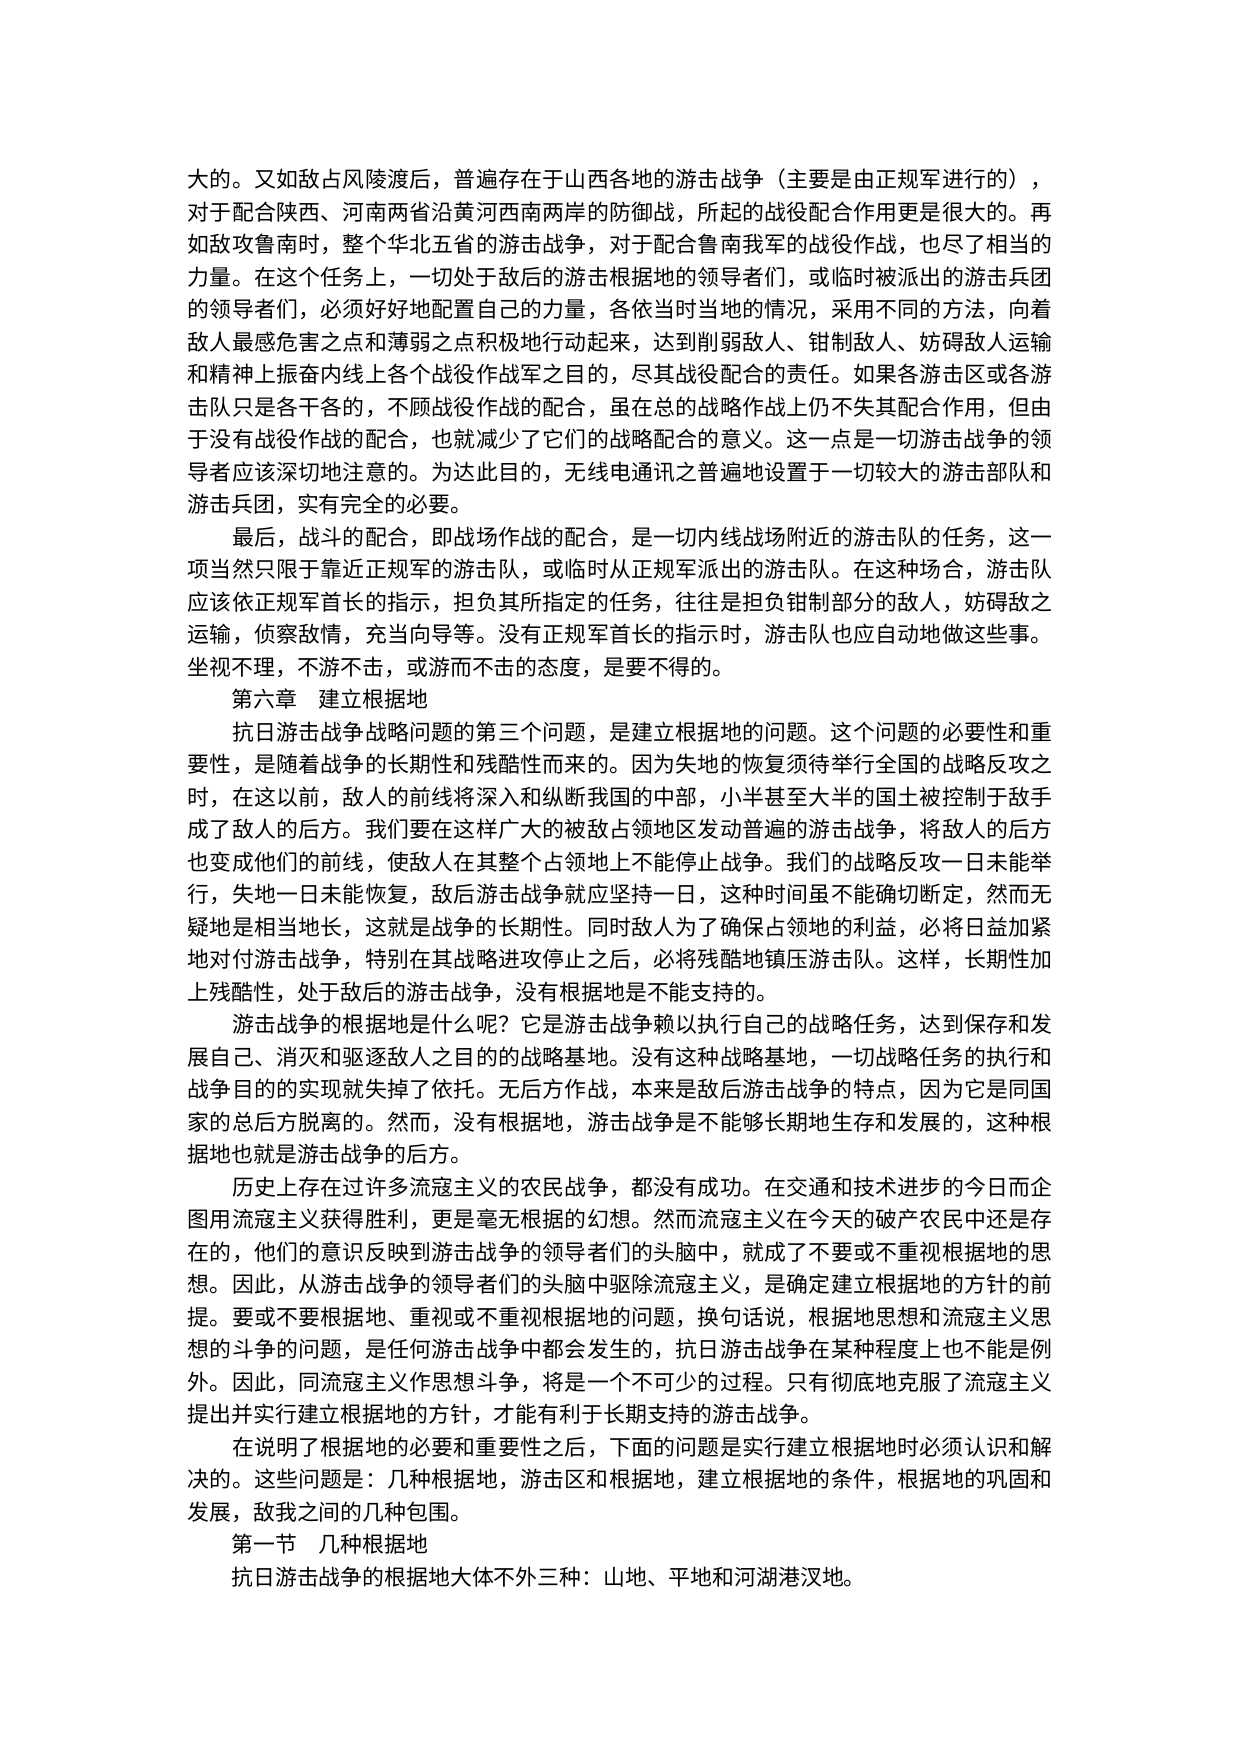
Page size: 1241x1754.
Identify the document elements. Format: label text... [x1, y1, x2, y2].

text 抗日游击战争的根据地大体不外三种：山地、平地和河湖港汊地。 [187, 1559, 1053, 1592]
text 最后，战斗的配合，即战场作战的配合，是一切内线战场附近的游击队的任务，这一项当然只限于靠近正规军的游击队，或临时从正规军派出的游击队。在这种场合，游击队应该依正规军首长的指示，担负其所指定的任务，往往是担负钳制部分的敌人，妨碍敌之运输，侦察敌情，充当向导等。没有正规军首长的指示时，游击队也应自动地做这些事。坐视不理，不游不击，或游而不击的态度，是要不得的。 [187, 519, 1053, 682]
text 抗日游击战争战略问题的第三个问题，是建立根据地的问题。这个问题的必要性和重要性，是随着战争的长期性和残酷性而来的。因为失地的恢复须待举行全国的战略反攻之时，在这以前，敌人的前线将深入和纵断我国的中部，小半甚至大半的国土被控制于敌手，成了敌人的后方。我们要在这样广大的被敌占领地区发动普遍的游击战争，将敌人的后方也变成他们的前线，使敌人在其整个占领地上不能停止战争。我们的战略反攻一日未能举行，失地一日未能恢复，敌后游击战争就应坚持一日，这种时间虽不能确切断定，然而无疑地是相当地长，这就是战争的长期性。同时敌人为了确保占领地的利益，必将日益加紧地对付游击战争，特别在其战略进攻停止之后，必将残酷地镇压游击队。这样，长期性加上残酷性，处于敌后的游击战争，没有根据地是不能支持的。 [187, 714, 1053, 1007]
text 游击战争的根据地是什么呢？它是游击战争赖以执行自己的战略任务，达到保存和发展自己、消灭和驱逐敌人之目的的战略基地。没有这种战略基地，一切战略任务的执行和战争目的的实现就失掉了依托。无后方作战，本来是敌后游击战争的特点，因为它是同国家的总后方脱离的。然而，没有根据地，游击战争是不能够长期地生存和发展的，这种根据地也就是游击战争的后方。 [187, 1007, 1053, 1169]
text 在说明了根据地的必要和重要性之后，下面的问题是实行建立根据地时必须认识和解决的。这些问题是：几种根据地，游击区和根据地，建立根据地的条件，根据地的巩固和发展，敌我之间的几种包围。 [187, 1429, 1053, 1527]
text 历史上存在过许多流寇主义的农民战争，都没有成功。在交通和技术进步的今日而企图用流寇主义获得胜利，更是毫无根据的幻想。然而流寇主义在今天的破产农民中还是存在的，他们的意识反映到游击战争的领导者们的头脑中，就成了不要或不重视根据地的思想。因此，从游击战争的领导者们的头脑中驱除流寇主义，是确定建立根据地的方针的前提。要或不要根据地、重视或不重视根据地的问题，换句话说，根据地思想和流寇主义思想的斗争的问题，是任何游击战争中都会发生的，抗日游击战争在某种程度上也不能是例外。因此，同流寇主义作思想斗争，将是一个不可少的过程。只有彻底地克服了流寇主义，提出并实行建立根据地的方针，才能有利于长期支持的游击战争。 [187, 1169, 1053, 1429]
text 第六章 建立根据地 [187, 682, 1053, 714]
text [187, 162, 1053, 519]
text 第一节 几种根据地 [187, 1527, 1053, 1559]
